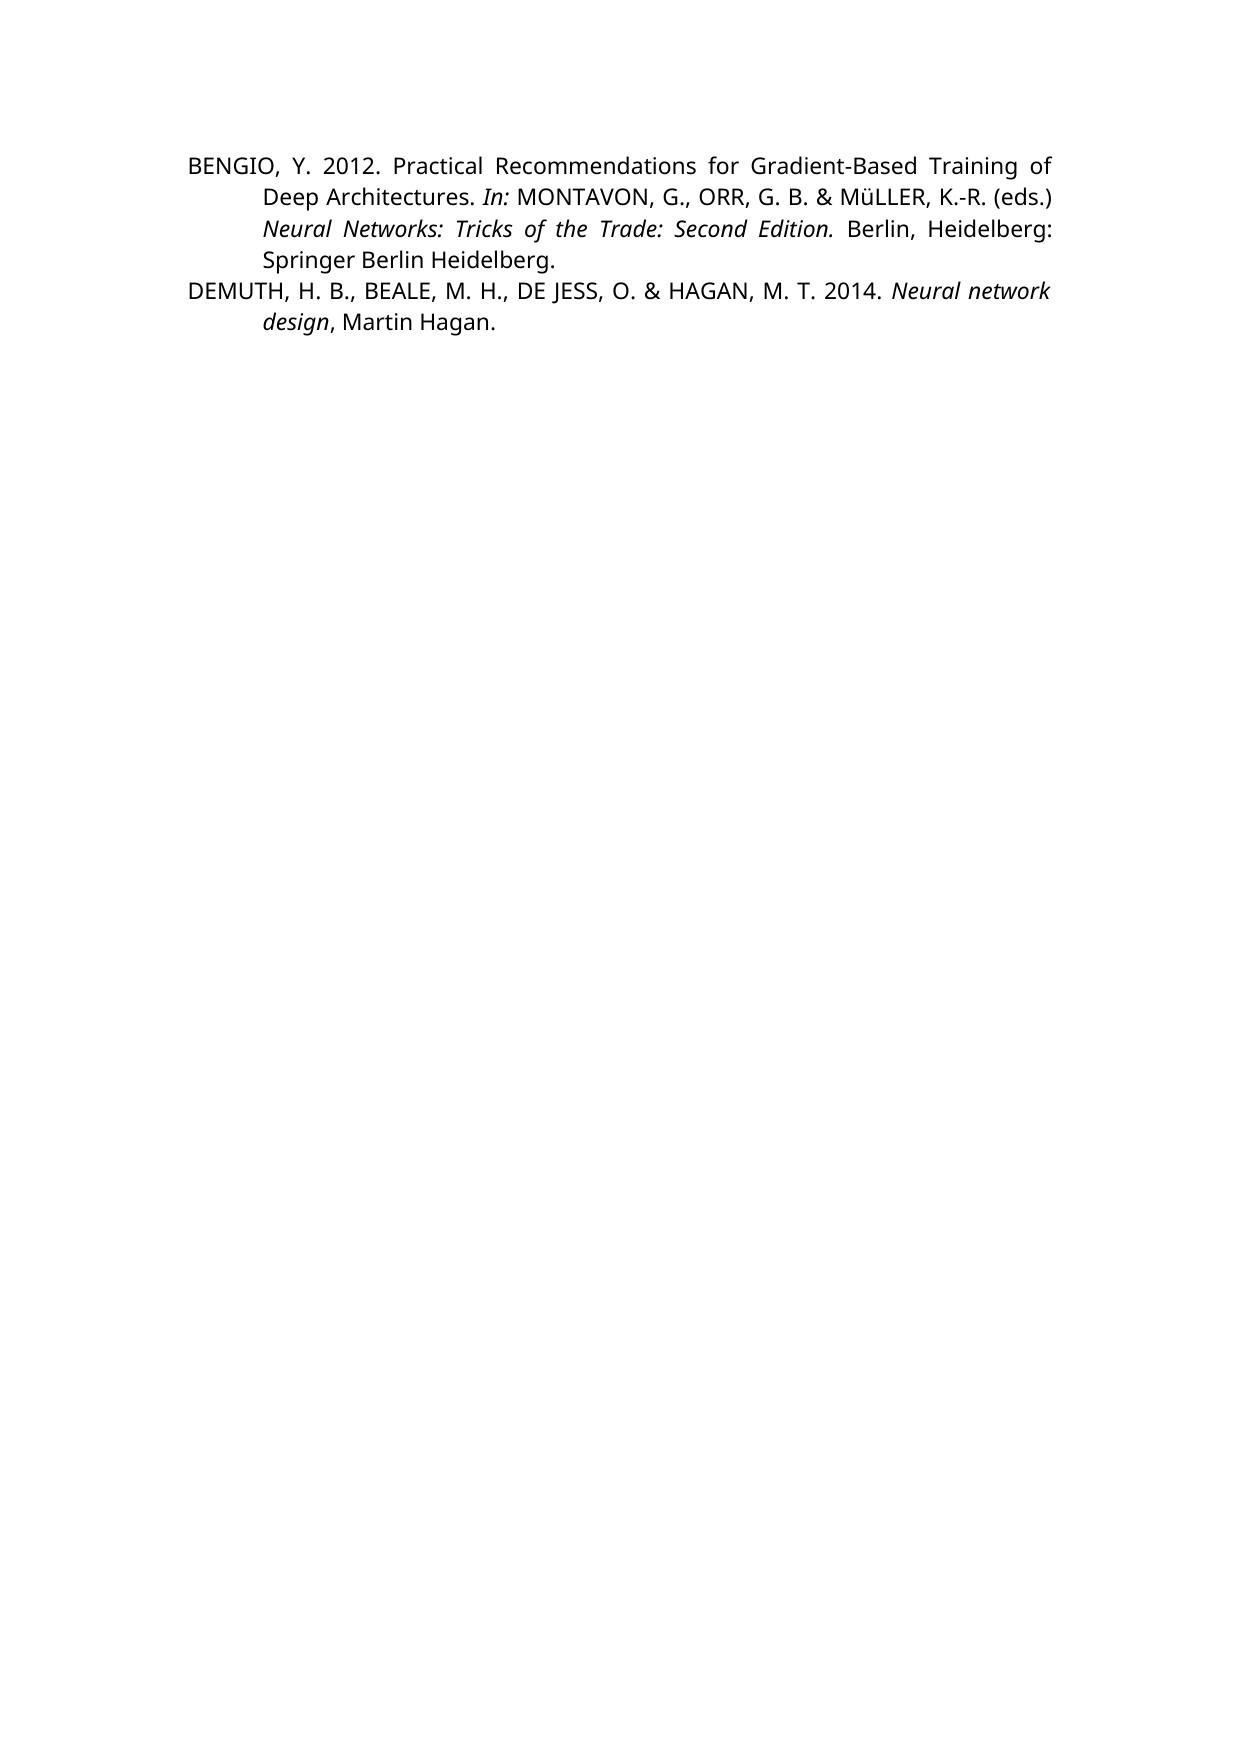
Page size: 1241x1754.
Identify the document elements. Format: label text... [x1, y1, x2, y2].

text DEMUTH, H. B., BEALE, M. H., DE JESS, O. & HAGAN, M. T. 2014. Neural network design, Martin Hagan. [187, 275, 1053, 337]
text BENGIO, Y. 2012. Practical Recommendations for Gradient-Based Training of Deep Architectures. In: MONTAVON, G., ORR, G. B. & MüLLER, K.-R. (eds.) Neural Networks: Tricks of the Trade: Second Edition. Berlin, Heidelberg: Springer Berlin Heidelberg. [187, 150, 1053, 275]
